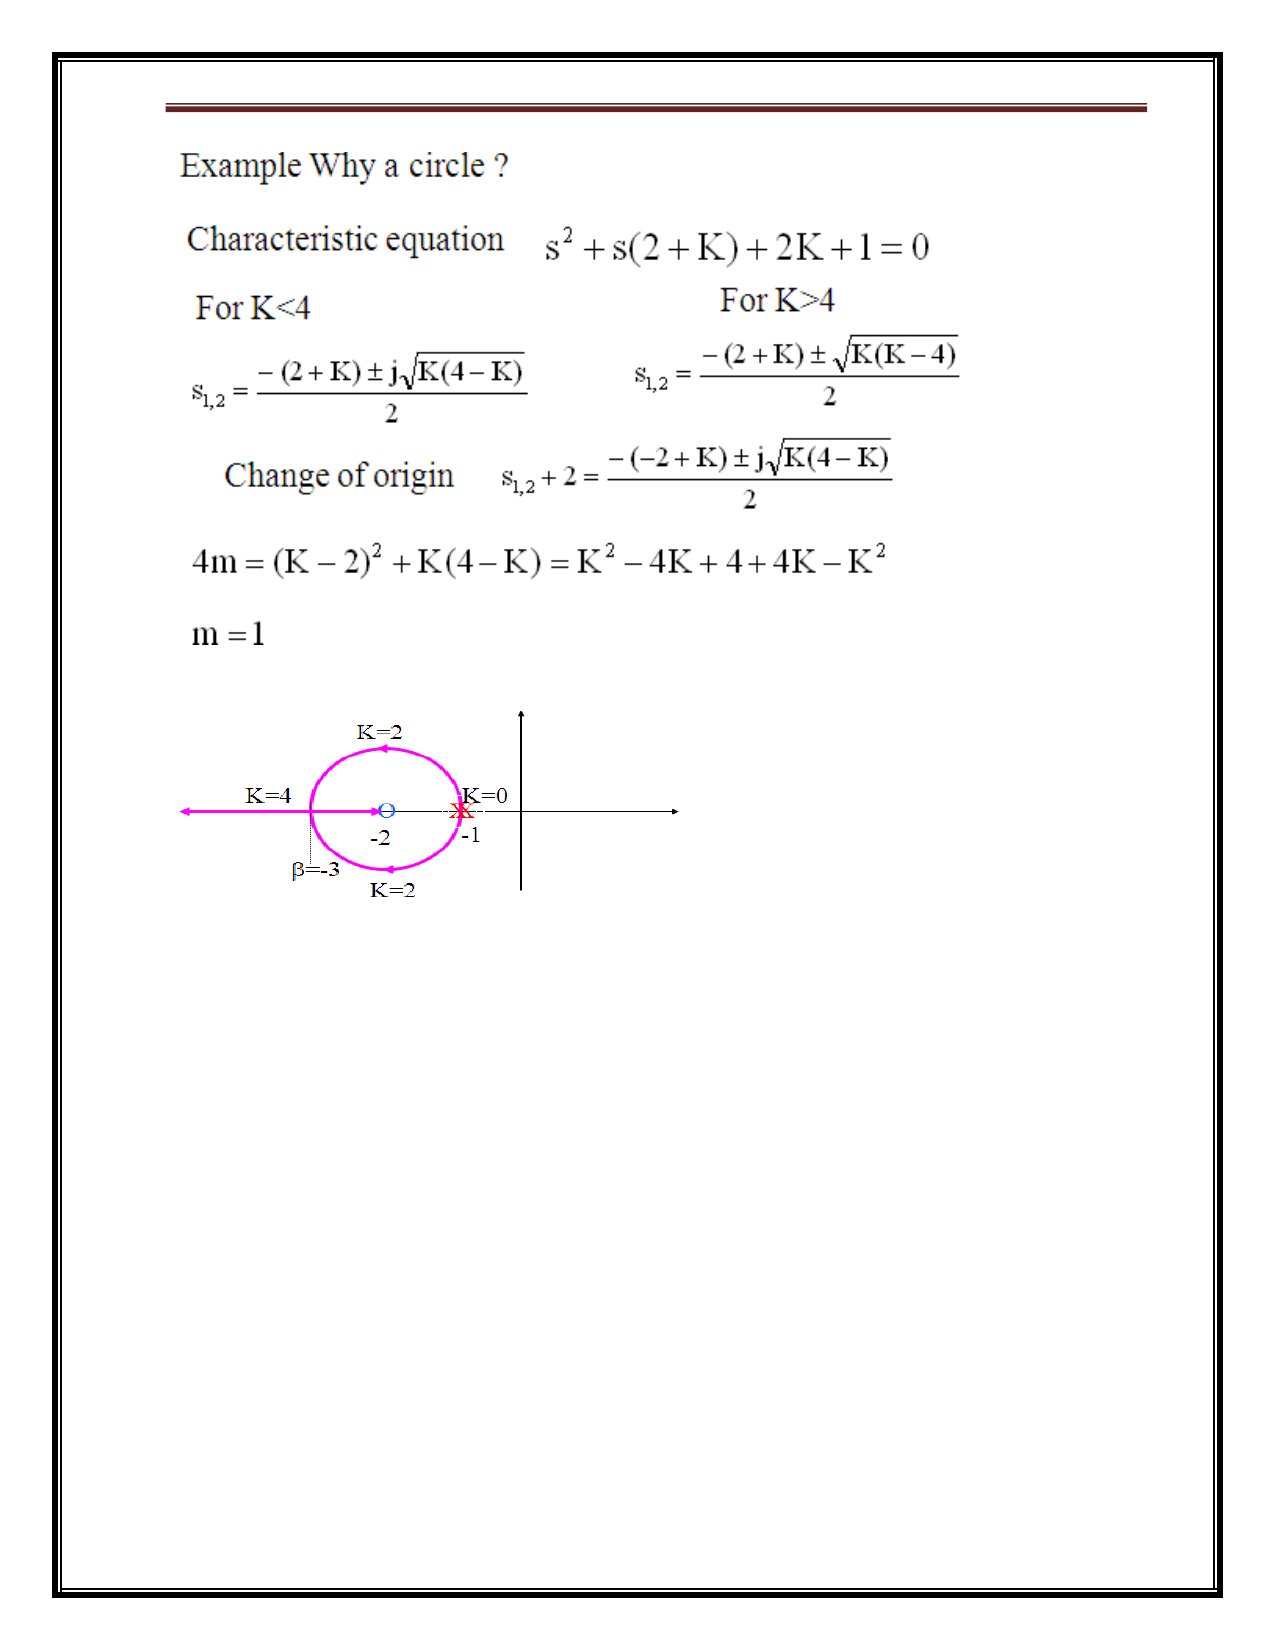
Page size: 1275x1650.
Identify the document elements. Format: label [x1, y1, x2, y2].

picture [179, 152, 960, 645]
picture [179, 710, 680, 897]
